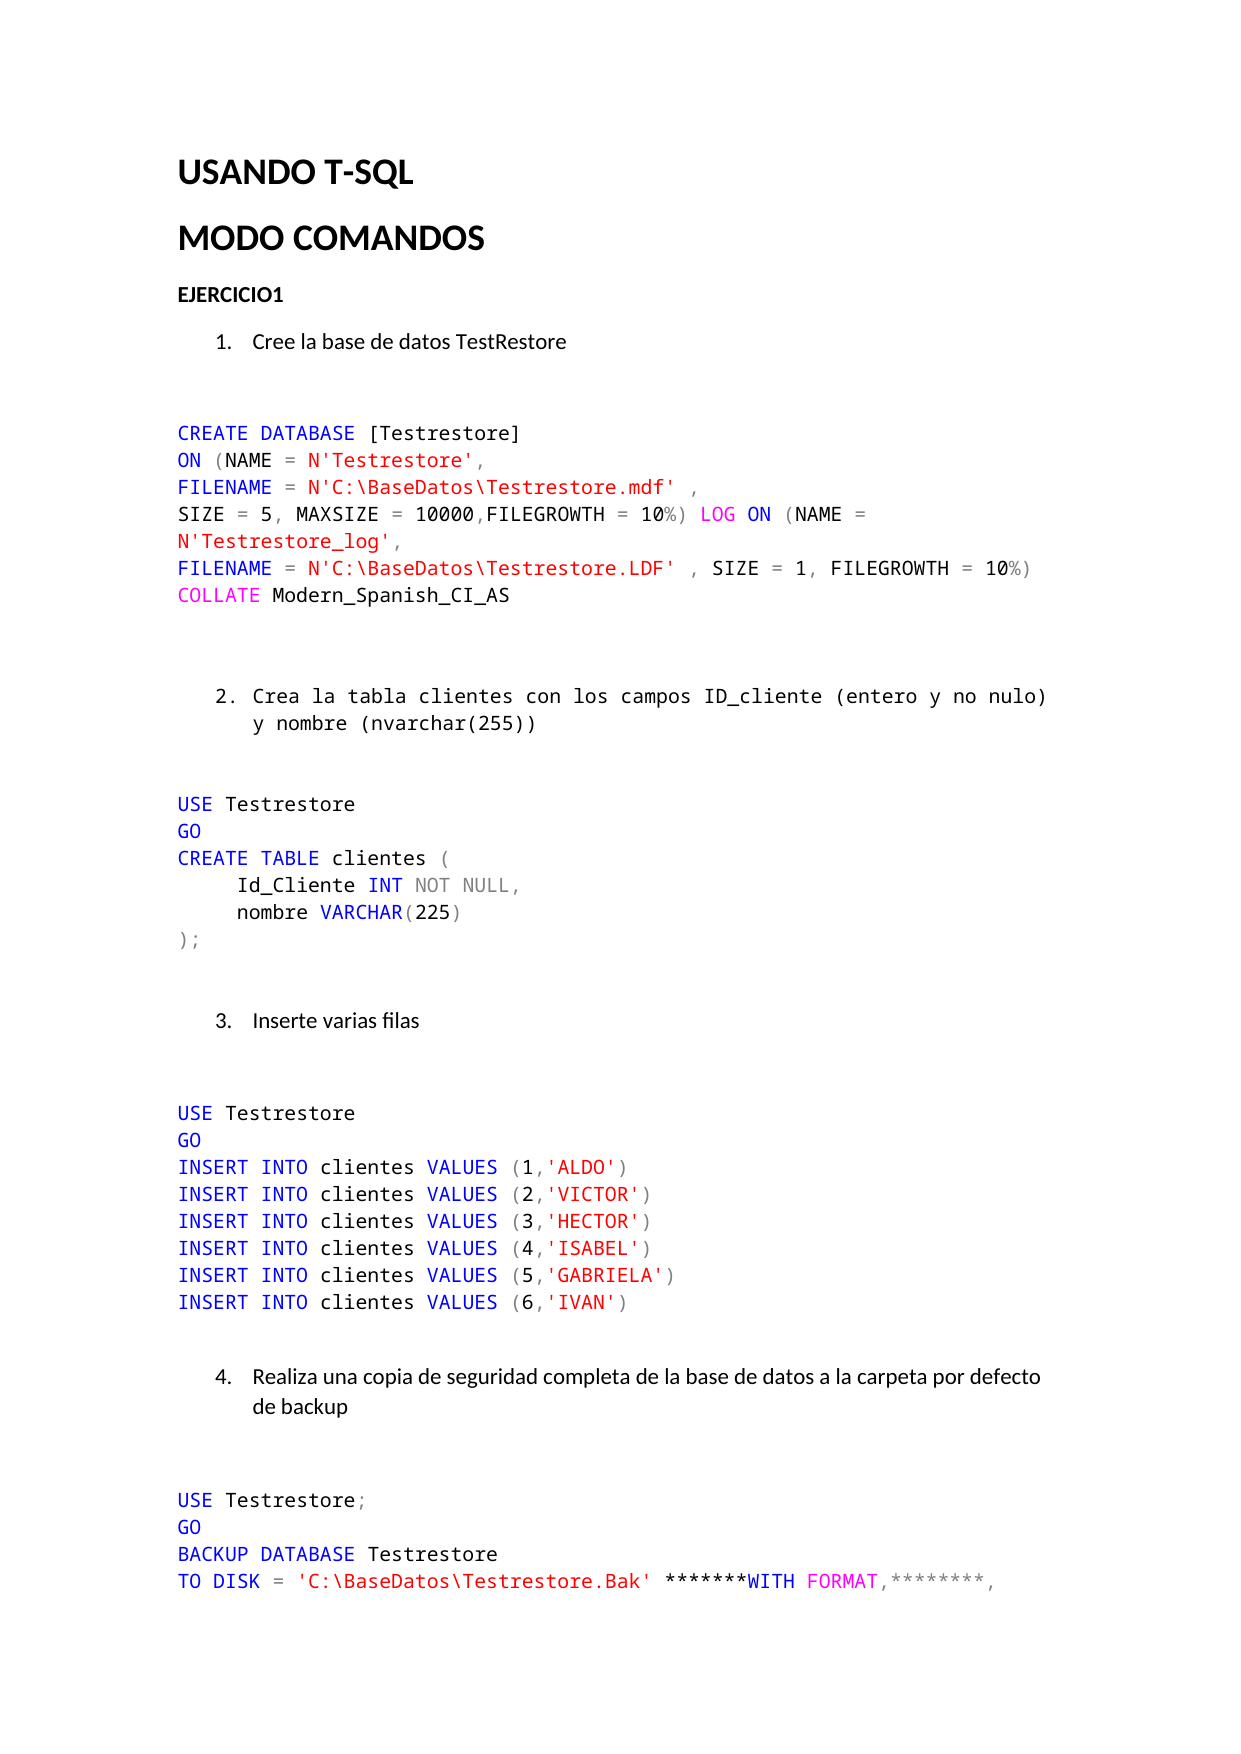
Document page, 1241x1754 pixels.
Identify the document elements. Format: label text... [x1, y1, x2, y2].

list Cree la base de datos TestRestore [215, 327, 1063, 355]
text GO [177, 1513, 1063, 1540]
text CREATE TABLE clientes ( [177, 844, 1063, 871]
text INSERT INTO clientes VALUES (3,'HECTOR') [177, 1207, 1063, 1234]
text FILENAME = N'C:\BaseDatos\Testrestore.mdf' , [177, 473, 1063, 500]
text INSERT INTO clientes VALUES (1,'ALDO') [177, 1153, 1063, 1181]
text TO DISK = 'C:\BaseDatos\Testrestore.Bak' *******WITH FORMAT,********, [177, 1567, 1063, 1594]
text EJERCICIO1 [177, 280, 1063, 308]
text nombre VARCHAR(225) [177, 898, 1063, 925]
text INSERT INTO clientes VALUES (5,'GABRIELA') [177, 1261, 1063, 1288]
text USANDO T-SQL [177, 148, 1063, 193]
list Realiza una copia de seguridad completa de la base de datos a la carpeta por defecto de backup [215, 1362, 1063, 1421]
text MODO COMANDOS [177, 214, 1063, 259]
text Id_Cliente INT NOT NULL, [177, 871, 1063, 898]
text USE Testrestore [177, 790, 1063, 817]
text FILENAME = N'C:\BaseDatos\Testrestore.LDF' , SIZE = 1, FILEGROWTH = 10%) [177, 554, 1063, 581]
text INSERT INTO clientes VALUES (2,'VICTOR') [177, 1181, 1063, 1207]
text ON (NAME = N'Testrestore', [177, 446, 1063, 473]
text USE Testrestore [177, 1099, 1063, 1127]
text ); [177, 925, 1063, 952]
text COLLATE Modern_Spanish_CI_AS [177, 581, 1063, 608]
text SIZE = 5, MAXSIZE = 10000,FILEGROWTH = 10%) LOG ON (NAME = N'Testrestore_log', [177, 500, 1063, 554]
text BACKUP DATABASE Testrestore [177, 1540, 1063, 1567]
text USE Testrestore; [177, 1486, 1063, 1513]
text GO [177, 817, 1063, 844]
text GO [177, 1127, 1063, 1153]
text INSERT INTO clientes VALUES (4,'ISABEL') [177, 1234, 1063, 1261]
text INSERT INTO clientes VALUES (6,'IVAN') [177, 1288, 1063, 1315]
text CREATE DATABASE [Testrestore] [177, 419, 1063, 446]
list Crea la tabla clientes con los campos ID_cliente (entero y no nulo) y nombre (nvarchar(255)) [215, 682, 1063, 736]
list Inserte varias filas [215, 1006, 1063, 1034]
